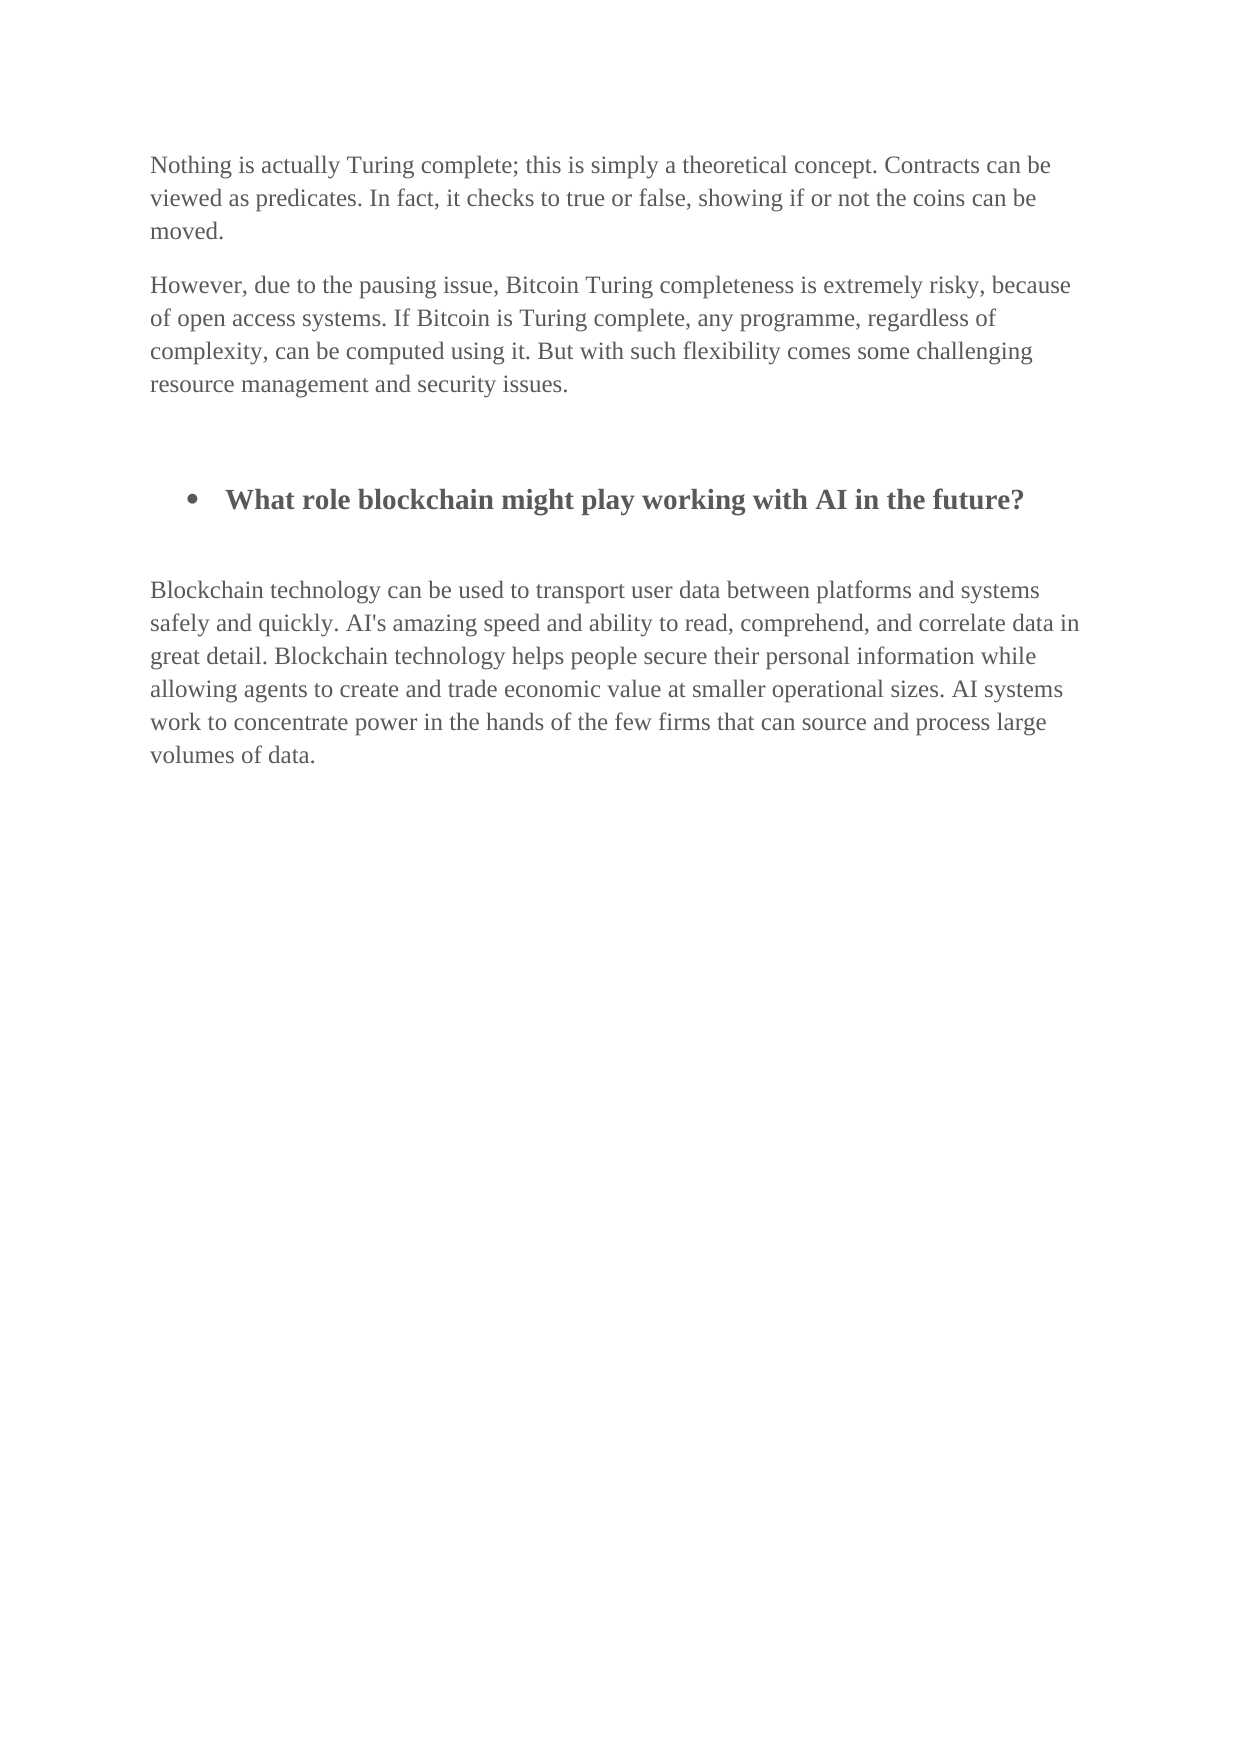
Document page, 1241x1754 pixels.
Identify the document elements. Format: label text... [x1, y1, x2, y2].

text However, due to the pausing issue, Bitcoin Turing completeness is extremely risky, because of open access systems. If Bitcoin is Turing complete, any programme, regardless of complexity, can be computed using it. But with such flexibility comes some challenging resource management and security issues. [150, 270, 1090, 398]
text Nothing is actually Turing complete; this is simply a theoretical concept. Contracts can be viewed as predicates. In fact, it checks to true or false, showing if or not the coins can be moved. [150, 150, 1090, 245]
text Blockchain technology can be used to transport user data between platforms and systems safely and quickly. AI's amazing speed and ability to read, comprehend, and correlate data in great detail. Blockchain technology helps people secure their personal information while allowing agents to create and trade economic value at smaller operational sizes. AI systems work to concentrate power in the hands of the few firms that can source and process large volumes of data. [150, 575, 1090, 768]
subtitle What role blockchain might play working with AI in the future? [187, 482, 1090, 516]
